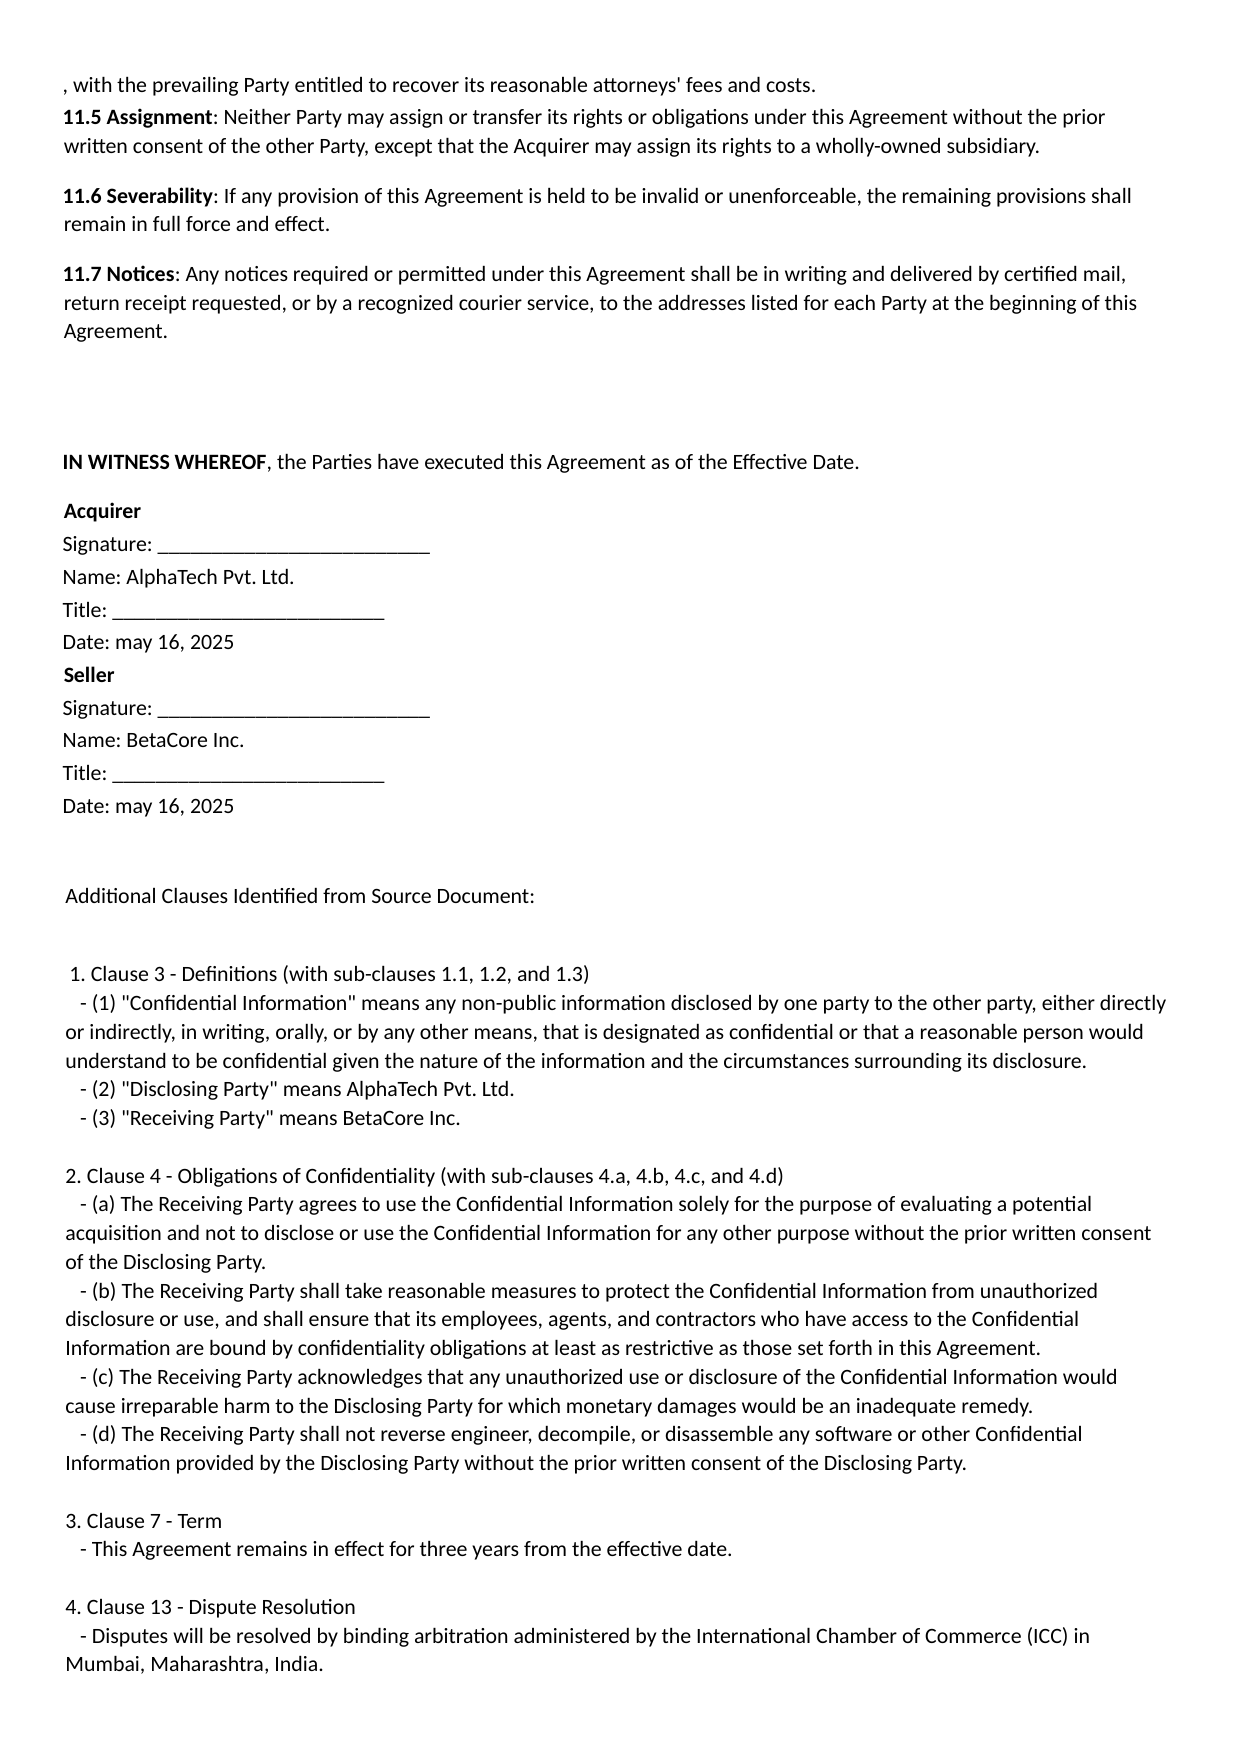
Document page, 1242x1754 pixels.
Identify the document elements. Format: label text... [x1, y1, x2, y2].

text Signature: _________________________ [62, 530, 1168, 557]
text , with the prevailing Party entitled to recover its reasonable attorneys' fees and costs. [62, 71, 1168, 97]
text Name: BetaCore Inc. [62, 727, 1168, 753]
text Title: _________________________ [62, 596, 1168, 622]
text Date: may 16, 2025 [62, 792, 1168, 819]
text 11.6 Severability: If any provision of this Agreement is held to be invalid or unenforceable, the remaining provisions shall remain in full force and effect. [62, 182, 1168, 237]
subtitle Seller [63, 661, 1169, 688]
text 11.5 Assignment: Neither Party may assign or transfer its rights or obligations under this Agreement without the prior written consent of the other Party, except that the Acquirer may assign its rights to a wholly-owned subsidiary. [62, 103, 1168, 159]
text Name: AlphaTech Pvt. Ltd. [62, 563, 1168, 590]
text 1. Clause 3 - Definitions (with sub-clauses 1.1, 1.2, and 1.3) - (1) "Confidential Information" means any non-public information disclosed by one party to the other party, either directly or indirectly, in writing, orally, or by any other means, that is designated as confidential or that a reasonable person would understand to be confidential given the nature of the information and the circumstances surrounding its disclosure. - (2) "Disclosing Party" means AlphaTech Pvt. Ltd. - (3) "Receiving Party" means BetaCore Inc. 2. Clause 4 - Obligations of Confidentiality (with sub-clauses 4.a, 4.b, 4.c, and 4.d) - (a) The Receiving Party agrees to use the Confidential Information solely for the purpose of evaluating a potential acquisition and not to disclose or use the Confidential Information for any other purpose without the prior written consent of the Disclosing Party. - (b) The Receiving Party shall take reasonable measures to protect the Confidential Information from unauthorized disclosure or use, and shall ensure that its employees, agents, and contractors who have access to the Confidential Information are bound by confidentiality obligations at least as restrictive as those set forth in this Agreement. - (c) The Receiving Party acknowledges that any unauthorized use or disclosure of the Confidential Information would cause irreparable harm to the Disclosing Party for which monetary damages would be an inadequate remedy. - (d) The Receiving Party shall not reverse engineer, decompile, or disassemble any software or other Confidential Information provided by the Disclosing Party without the prior written consent of the Disclosing Party. 3. Clause 7 - Term - This Agreement remains in effect for three years from the effective date. 4. Clause 13 - Dispute Resolution - Disputes will be resolved by binding arbitration administered by the International Chamber of Commerce (ICC) in Mumbai, Maharashtra, India. [64, 961, 1169, 1677]
text Date: may 16, 2025 [62, 628, 1168, 655]
text Additional Clauses Identified from Source Document: [64, 825, 1169, 938]
text Signature: _________________________ [62, 694, 1168, 721]
subtitle Acquirer [63, 498, 1169, 524]
text Title: _________________________ [62, 759, 1168, 786]
text 11.7 Notices: Any notices required or permitted under this Agreement shall be in writing and delivered by certified mail, return receipt requested, or by a recognized courier service, to the addresses listed for each Party at the beginning of this Agreement. [62, 260, 1168, 344]
text IN WITNESS WHEREOF, the Parties have executed this Agreement as of the Effective Date. [62, 448, 1168, 475]
